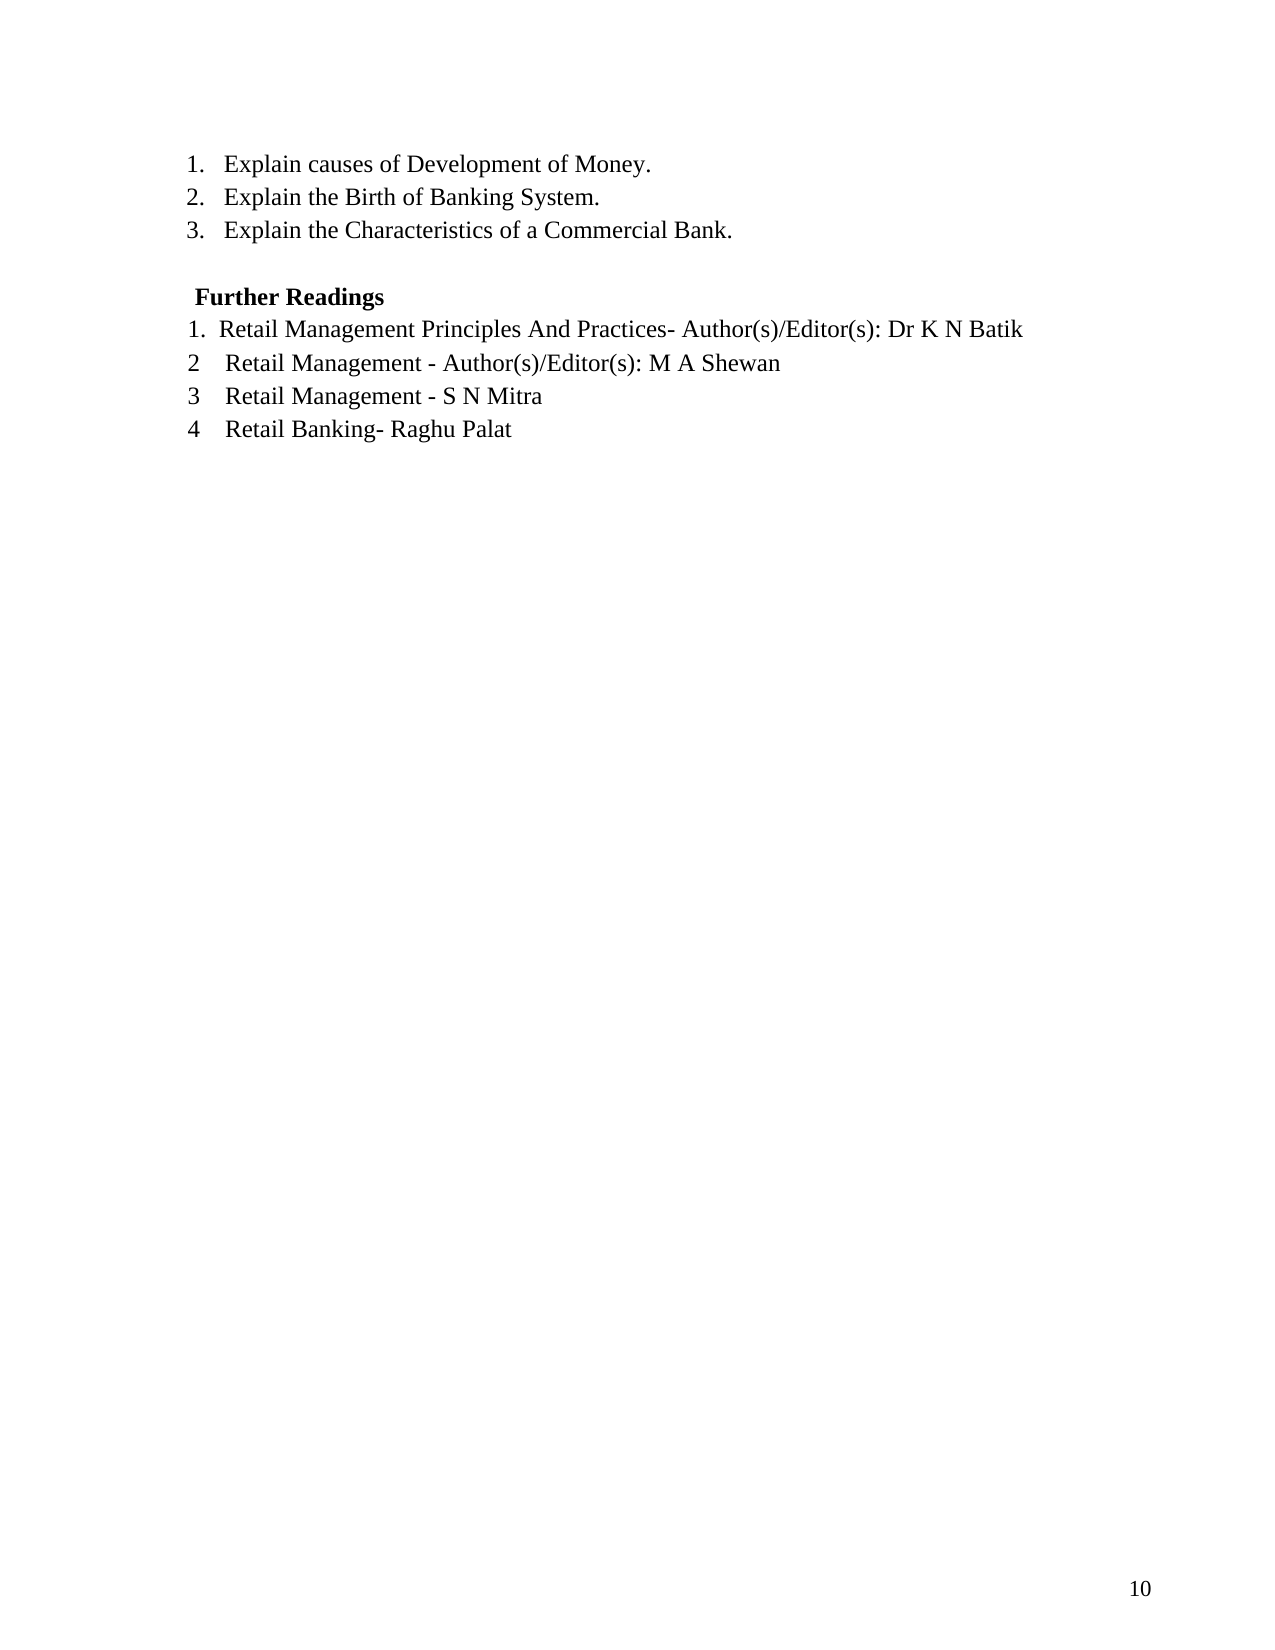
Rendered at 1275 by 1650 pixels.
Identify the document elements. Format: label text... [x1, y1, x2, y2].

text 1. Retail Management Principles And Practices- Author(s)/Editor(s): Dr K N Batik [187, 314, 1231, 343]
list Explain the Birth of Banking System. [186, 182, 1231, 211]
list Explain the Characteristics of a Commercial Bank. [186, 215, 1231, 244]
list Explain causes of Development of Money. [186, 149, 1231, 178]
list Retail Management - S N Mitra [187, 381, 1231, 410]
subtitle Further Readings [157, 282, 1231, 311]
list Retail Management - Author(s)/Editor(s): M A Shewan [187, 348, 1231, 376]
list Retail Banking- Raghu Palat [187, 414, 1231, 443]
